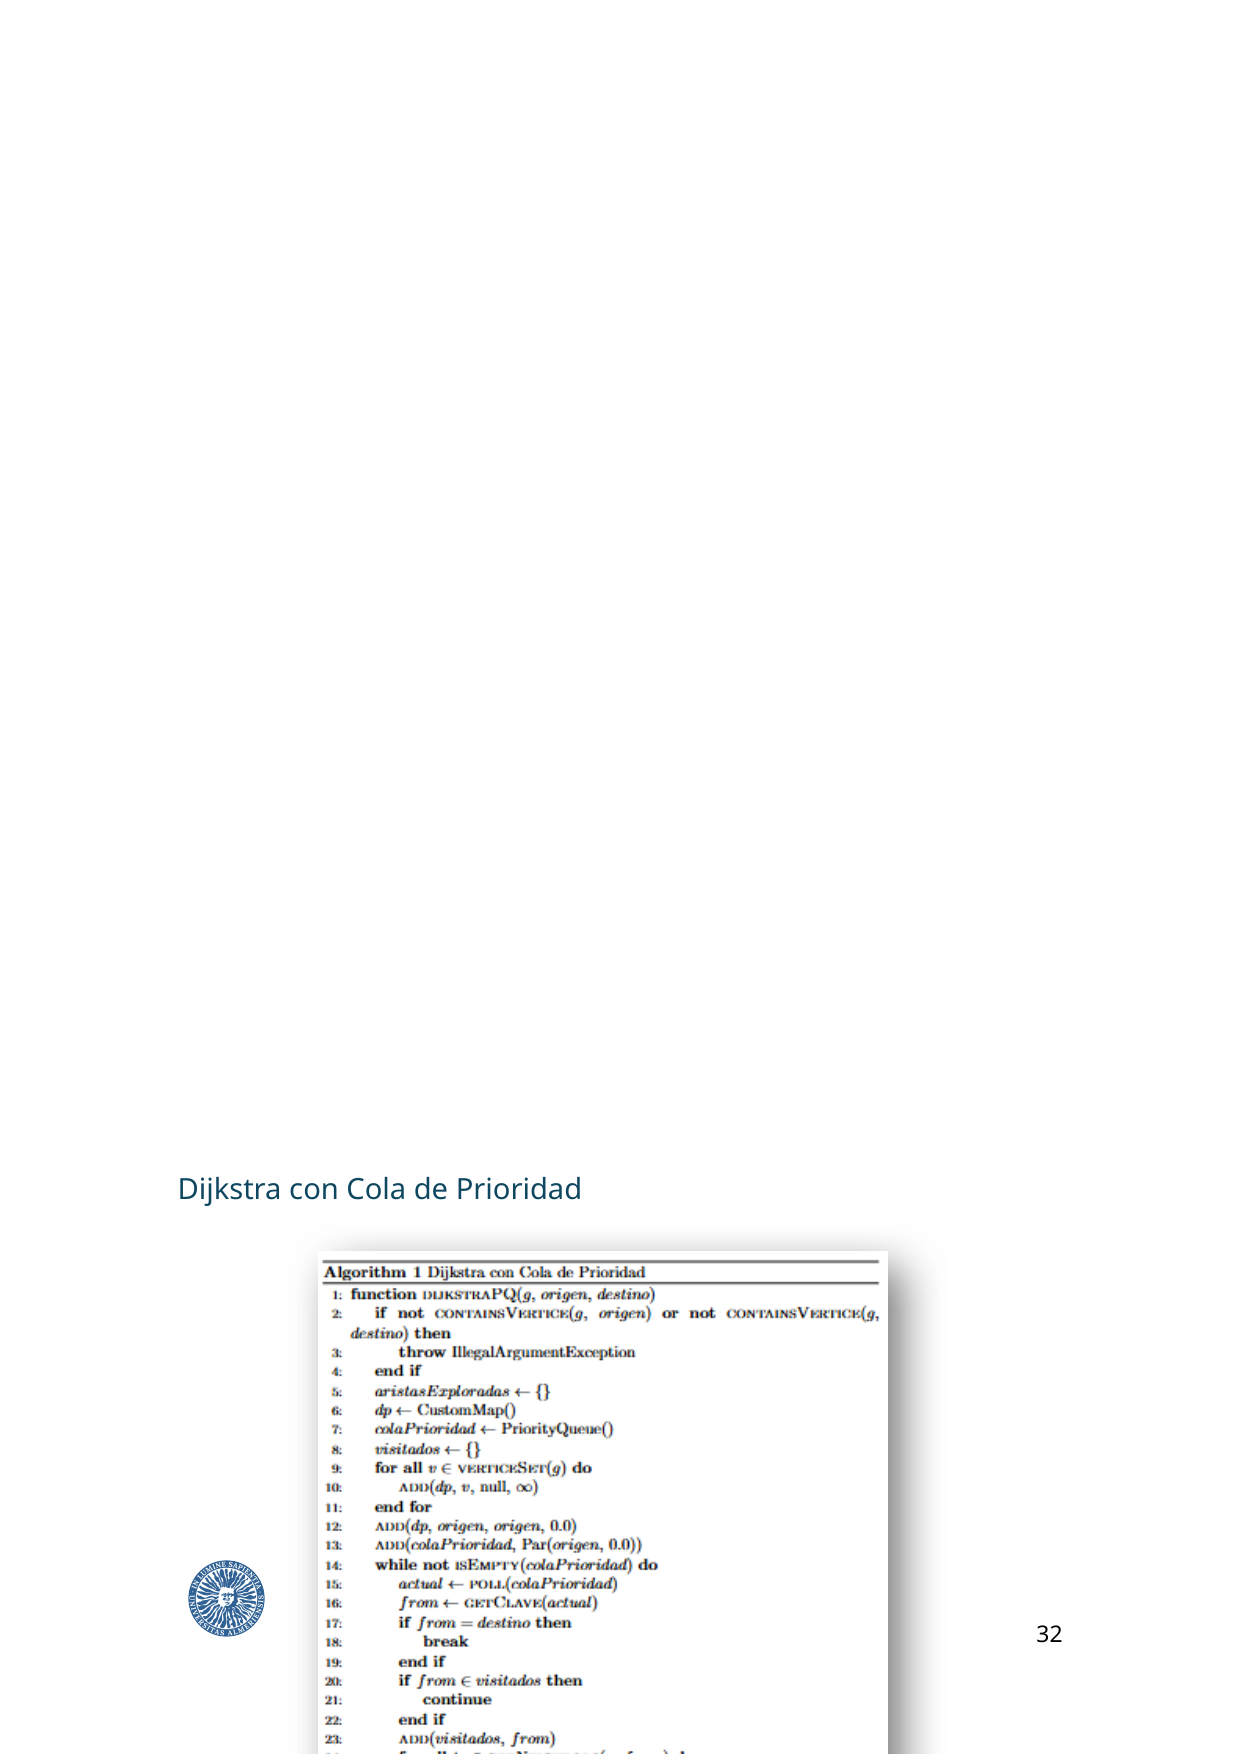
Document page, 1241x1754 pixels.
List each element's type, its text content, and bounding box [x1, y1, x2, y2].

picture [318, 1251, 888, 1754]
subtitle Dijkstra con Cola de Prioridad [177, 1168, 1063, 1208]
picture [177, 1548, 277, 1649]
